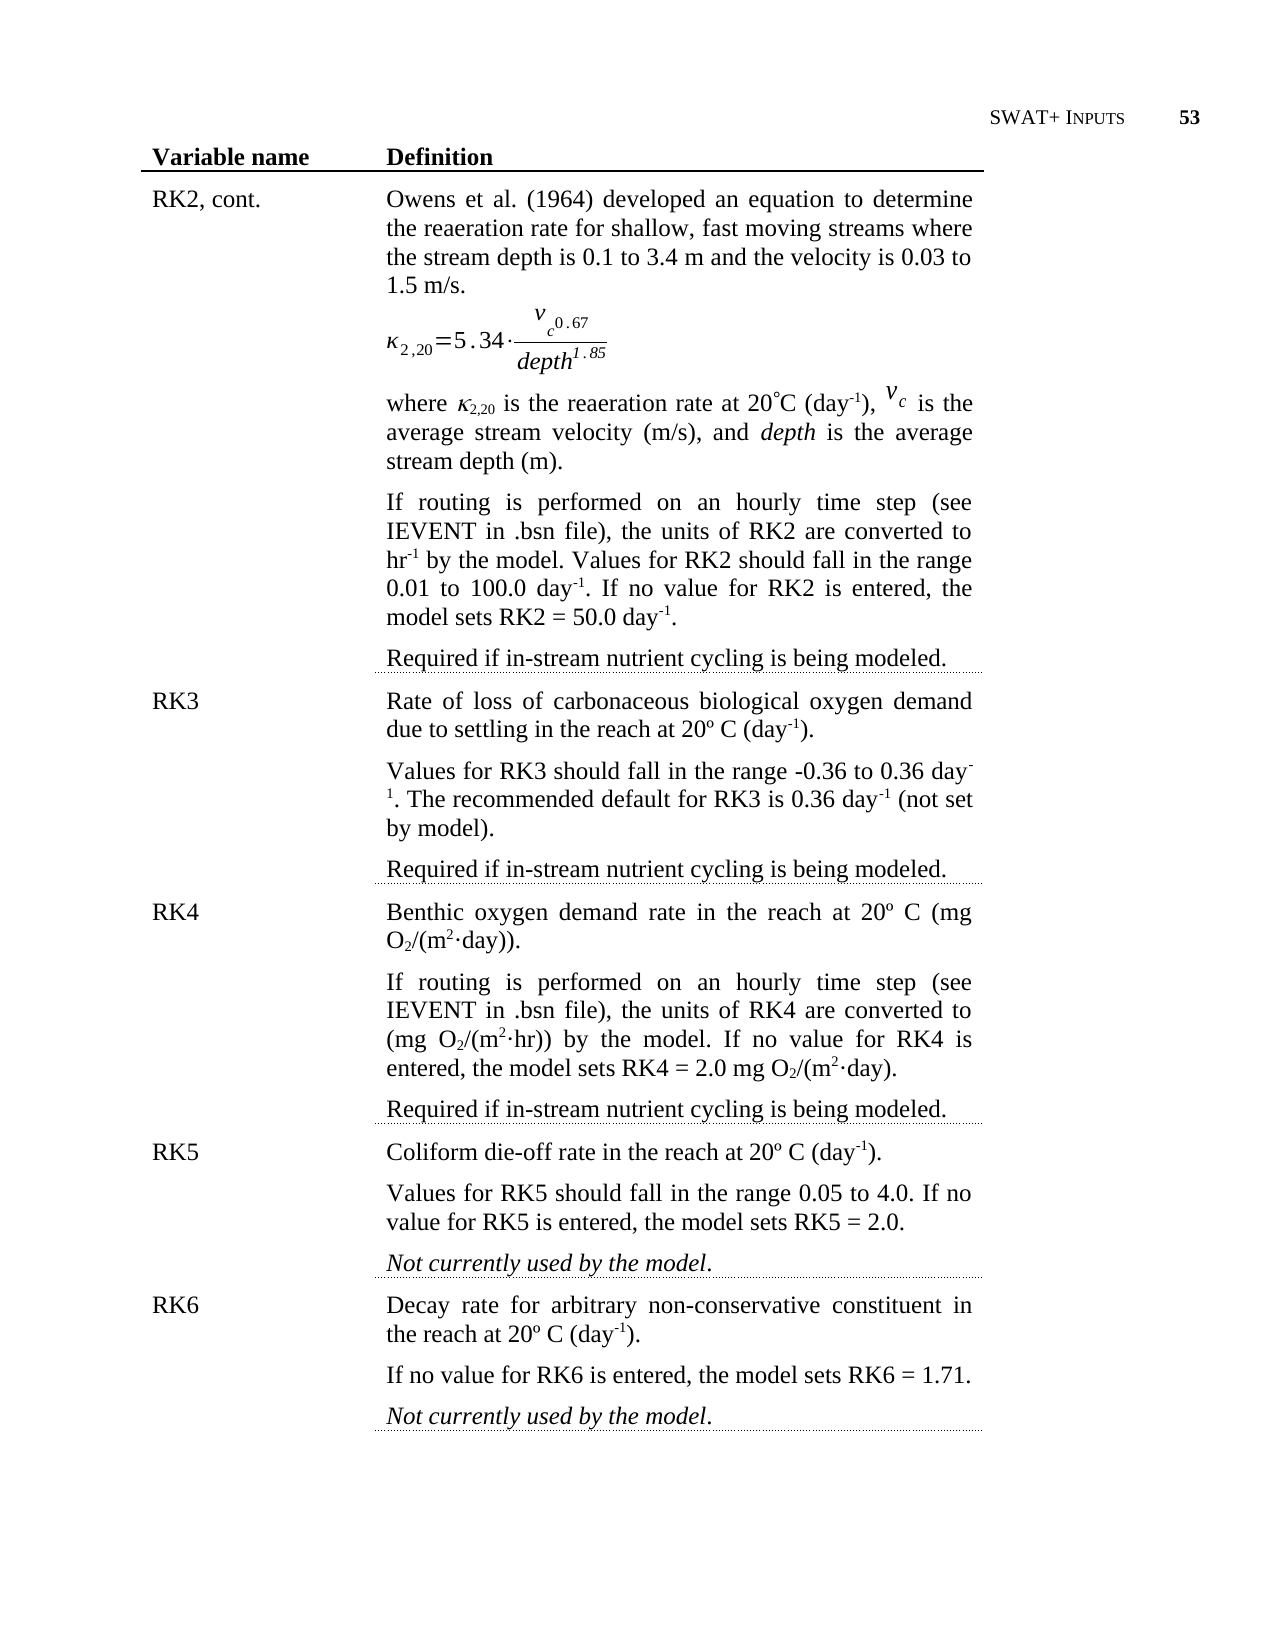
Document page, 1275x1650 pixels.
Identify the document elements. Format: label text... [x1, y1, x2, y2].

table_cell rk4 [141, 883, 375, 1123]
table_header Variable name [141, 129, 375, 170]
table_cell rk5 [141, 1123, 375, 1277]
table_cell rk6 [141, 1277, 375, 1430]
table_cell rk3 [141, 672, 375, 883]
table_cell Coliform die-off rate in the reach at 20º C (day-1). Values for RK5 should fall in the range 0.05 to 4.0. If no value for RK5 is entered, the model sets RK5 = 2.0. Not currently used by the model. [375, 1123, 984, 1277]
table_header Definition [375, 129, 984, 170]
table_cell Owens et al. (1964) developed an equation to determine the reaeration rate for shallow, fast moving streams where the stream depth is 0.1 to 3.4 m and the velocity is 0.03 to 1.5 m/s. where 2,20 is the reaeration rate at 20C (day-1), is the average stream velocity (m/s), and depth is the average stream depth (m). If routing is performed on an hourly time step (see IEVENT in .bsn file), the units of RK2 are converted to hr-1 by the model. Values for RK2 should fall in the range 0.01 to 100.0 day-1. If no value for RK2 is entered, the model sets RK2 = 50.0 day-1. Required if in-stream nutrient cycling is being modeled. [375, 172, 984, 672]
table_cell Benthic oxygen demand rate in the reach at 20º C (mg O2/(m2·day)). If routing is performed on an hourly time step (see IEVENT in .bsn file), the units of RK4 are converted to (mg O2/(m2·hr)) by the model. If no value for RK4 is entered, the model sets RK4 = 2.0 mg O2/(m2·day). Required if in-stream nutrient cycling is being modeled. [375, 883, 984, 1123]
table_cell Rate of loss of carbonaceous biological oxygen demand due to settling in the reach at 20º C (day-1). Values for RK3 should fall in the range -0.36 to 0.36 day-1. The recommended default for RK3 is 0.36 day-1 (not set by model). Required if in-stream nutrient cycling is being modeled. [375, 672, 984, 883]
table_cell rk2, cont. [141, 172, 375, 672]
table_cell Decay rate for arbitrary non-conservative constituent in the reach at 20º C (day-1). If no value for RK6 is entered, the model sets RK6 = 1.71. Not currently used by the model. [375, 1277, 984, 1430]
